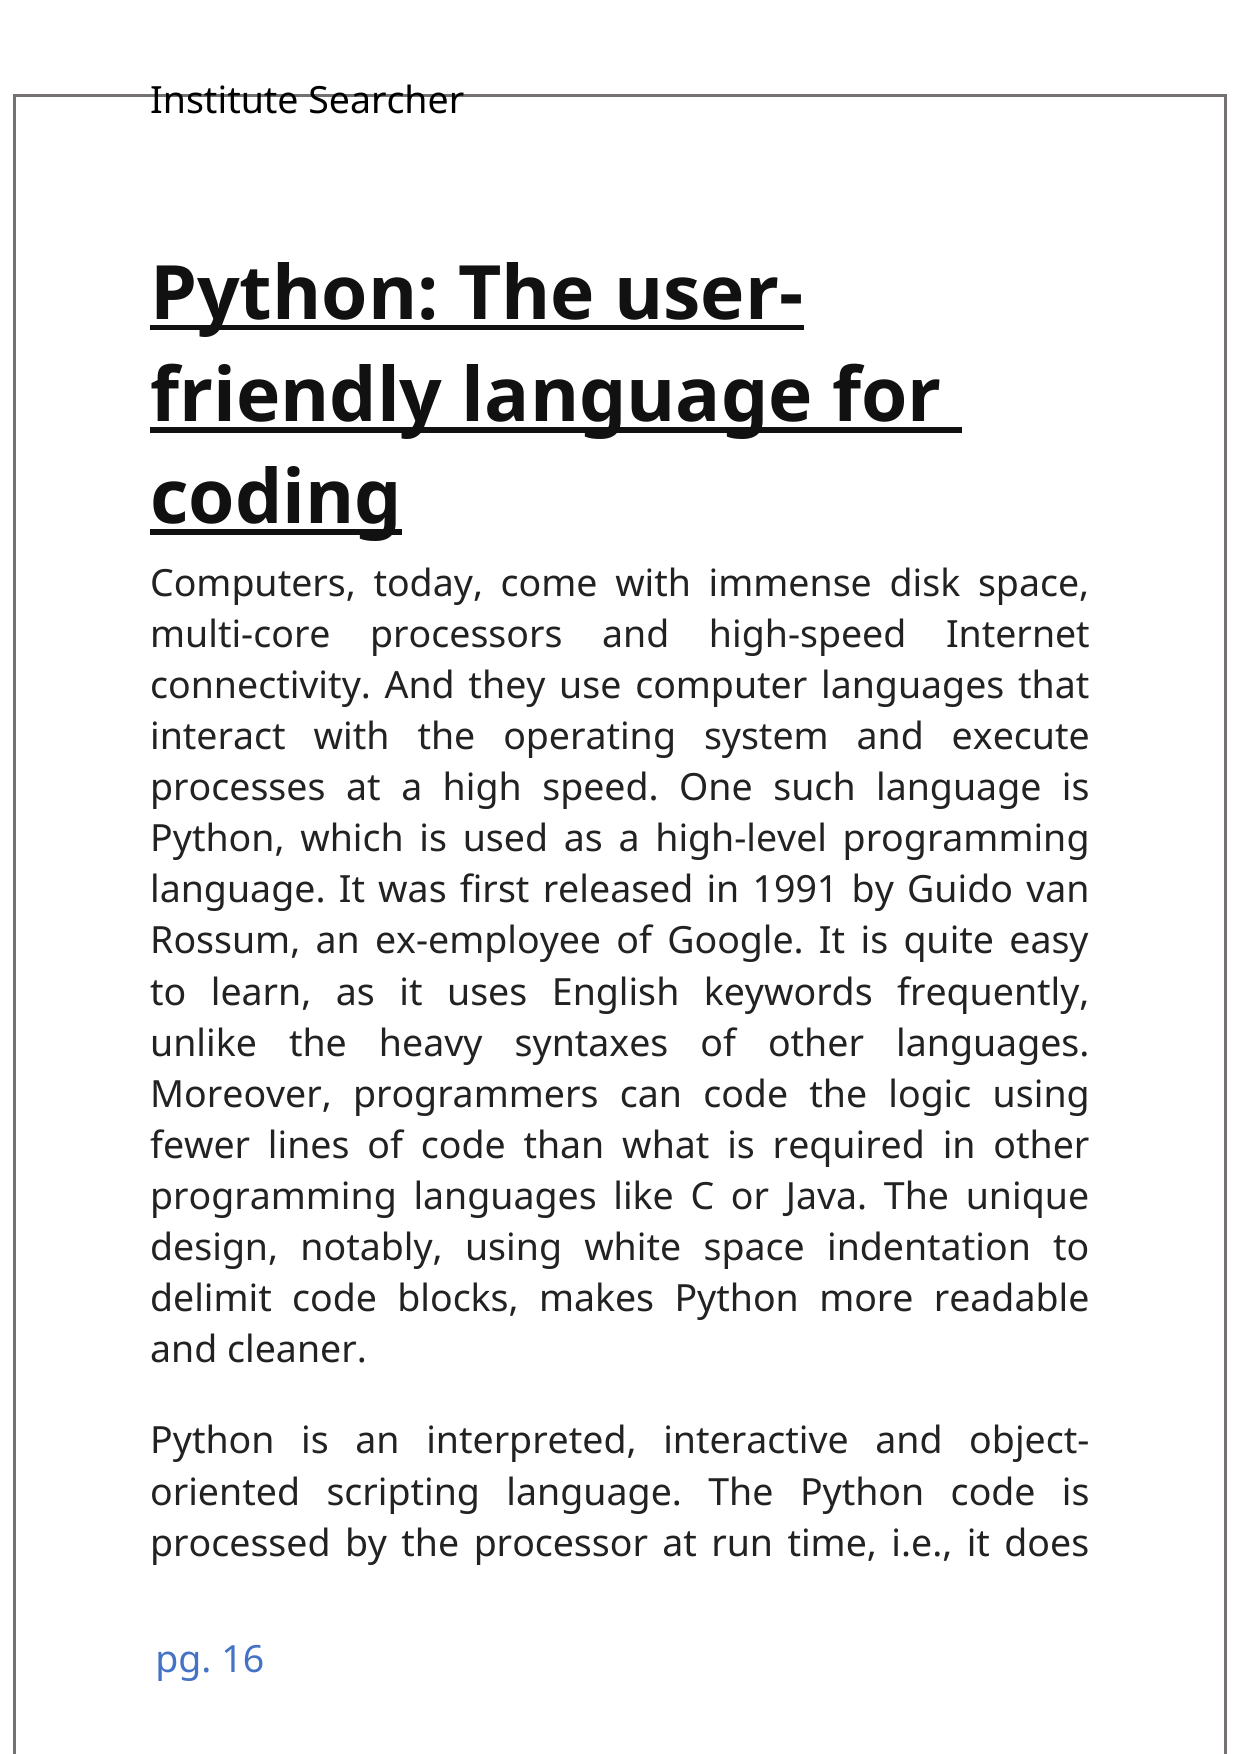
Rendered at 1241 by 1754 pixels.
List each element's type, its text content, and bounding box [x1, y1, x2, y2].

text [150, 1414, 1090, 1567]
text Python: The user-friendly language for coding [150, 239, 1090, 546]
text Computers, today, come with immense disk space, multi-core processors and high-speed Internet connectivity. And they use computer languages that interact with the operating system and execute processes at a high speed. One such language is Python, which is used as a high-level programming language. It was first released in 1991 by Guido van Rossum, an ex-employee of Google. It is quite easy to learn, as it uses English keywords frequently, unlike the heavy syntaxes of other languages. Moreover, programmers can code the logic using fewer lines of code than what is required in other programming languages like C or Java. The unique design, notably, using white space indentation to delimit code blocks, makes Python more readable and cleaner. [150, 557, 1090, 1373]
